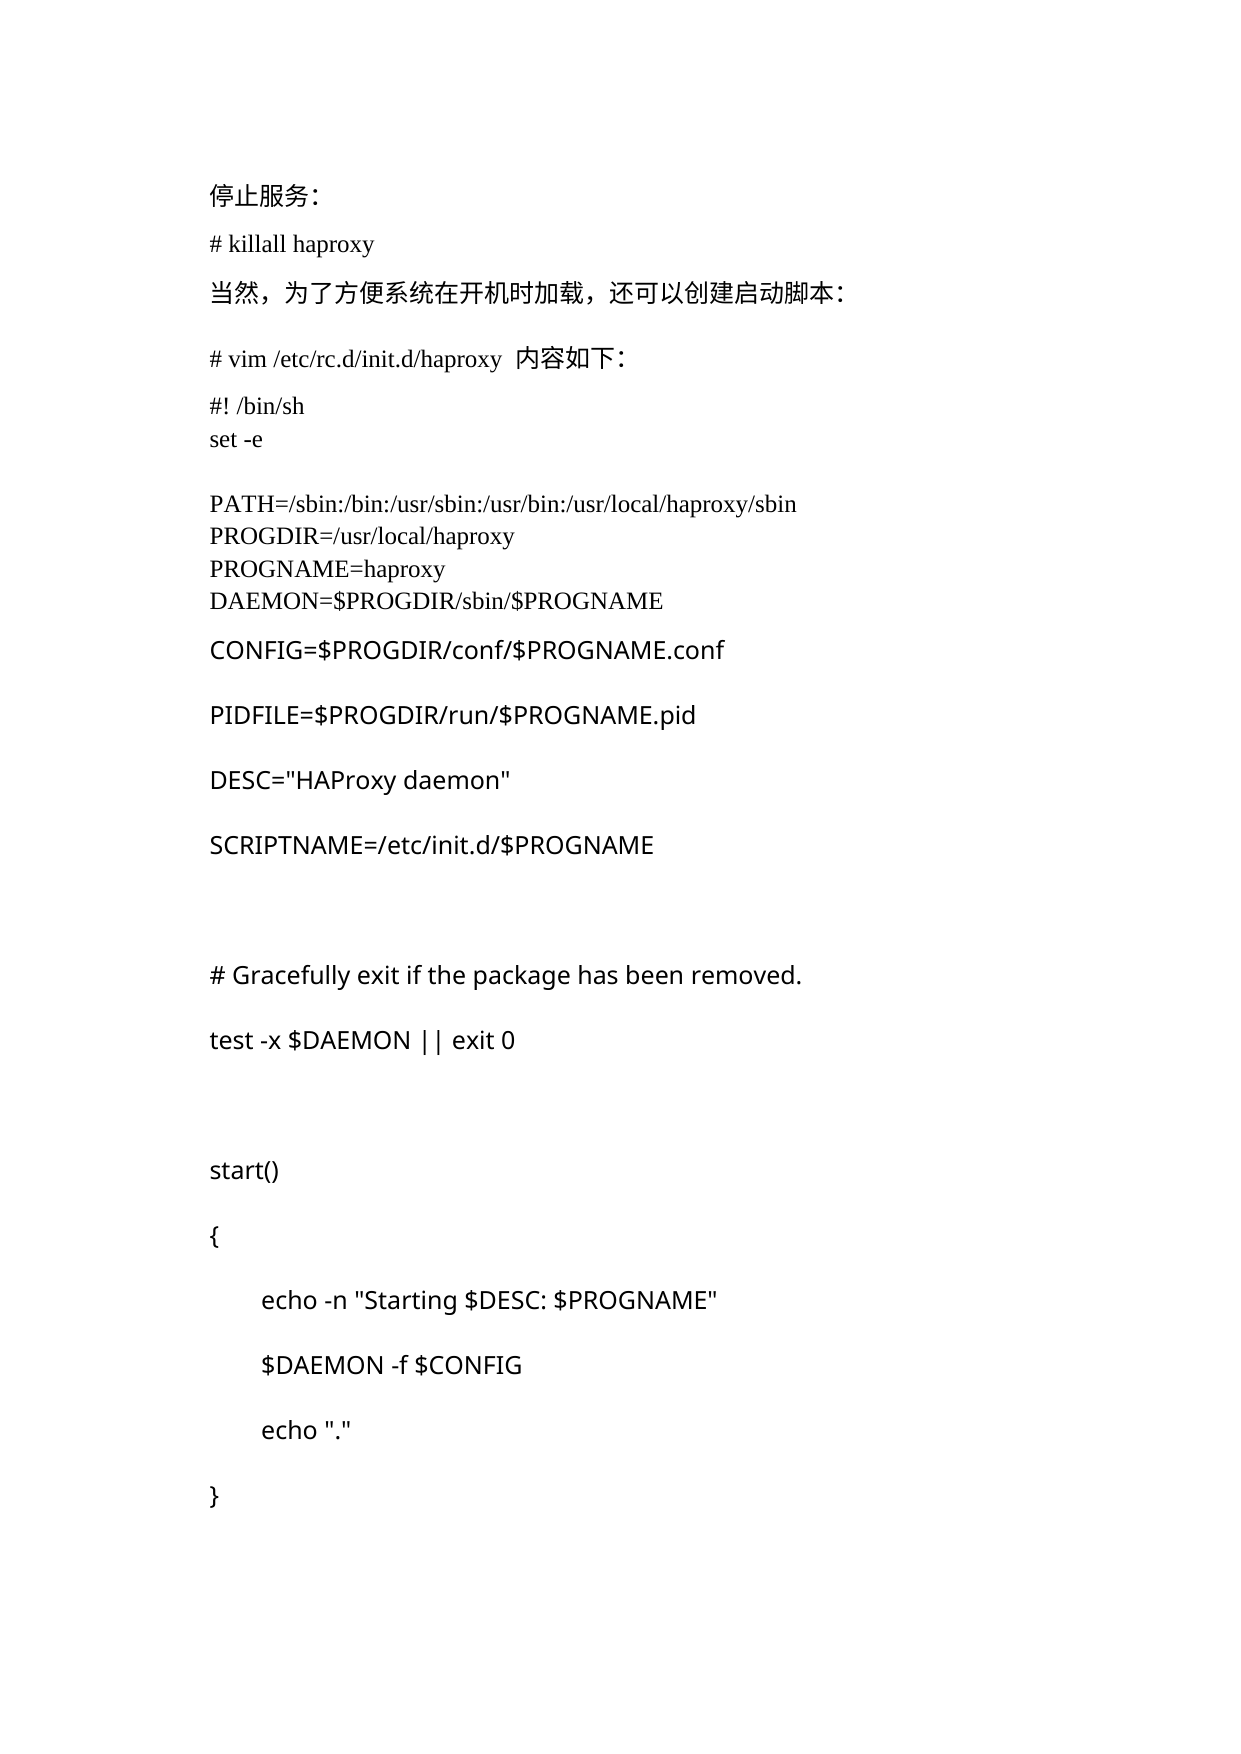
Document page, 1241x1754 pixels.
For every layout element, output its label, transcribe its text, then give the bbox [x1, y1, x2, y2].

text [209, 389, 1053, 1592]
text 停止服务： # killall haproxy [209, 162, 1053, 259]
text 当然，为了方便系统在开机时加载，还可以创建启动脚本： # vim /etc/rc.d/init.d/haproxy 内容如下： [209, 259, 1053, 389]
